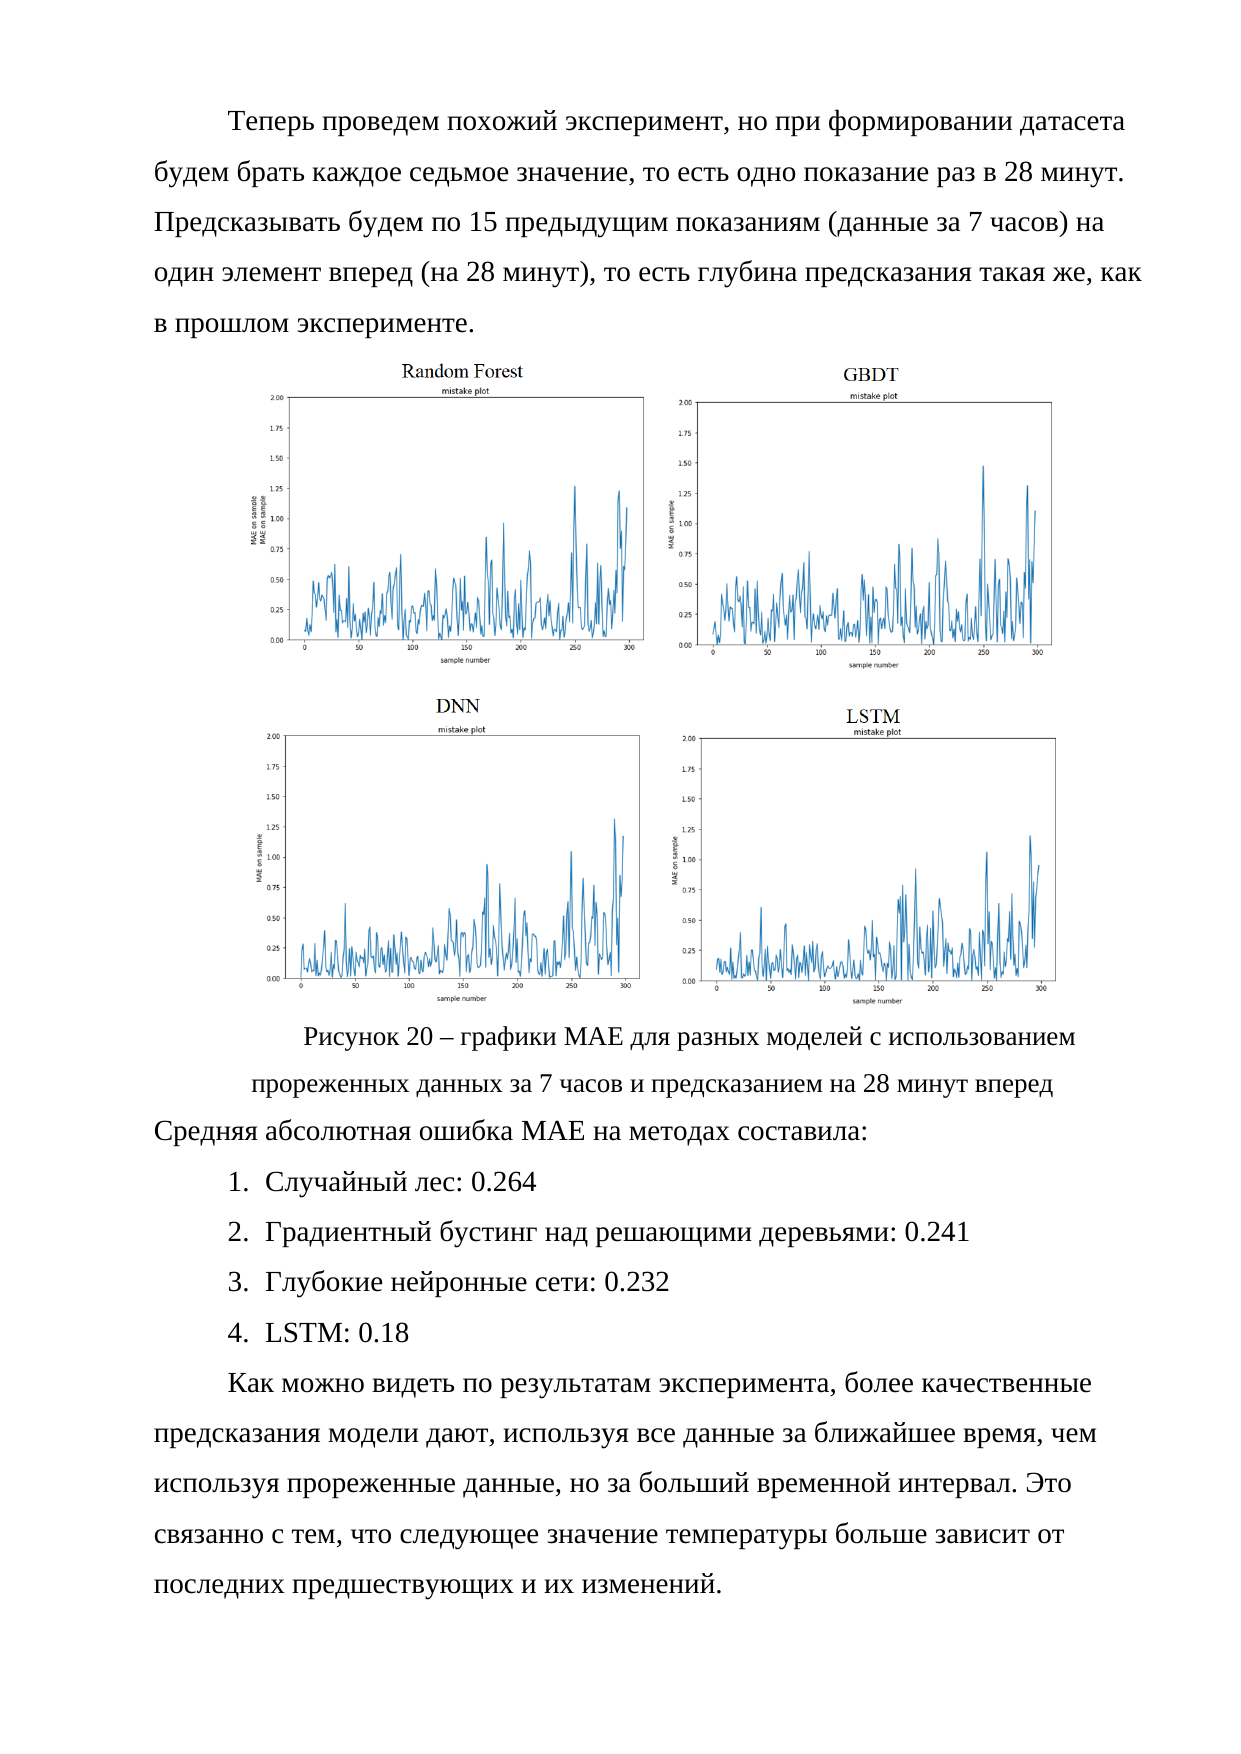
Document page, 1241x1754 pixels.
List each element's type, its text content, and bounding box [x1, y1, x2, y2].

list LSTM: 0.18 [227, 1315, 1152, 1348]
text Теперь проведем похожий эксперимент, но при формировании датасета будем брать каждое седьмое значение, то есть одно показание раз в 28 минут. Предсказывать будем по 15 предыдущим показаниям (данные за 7 часов) на один элемент вперед (на 28 минут), то есть глубина предсказания такая же, как в прошлом эксперименте. [153, 103, 1152, 338]
text Средняя абсолютная ошибка MAE на методах составила: [153, 1113, 1152, 1147]
picture [231, 355, 1074, 1007]
list Градиентный бустинг над решающими деревьями: 0.241 [227, 1214, 1152, 1248]
text Как можно видеть по результатам эксперимента, более качественные предсказания модели дают, используя все данные за ближайшее время, чем используя прореженные данные, но за больший временной интервал. Это связанно с тем, что следующее значение температуры больше зависит от последних предшествующих и их изменений. [153, 1365, 1152, 1600]
list Глубокие нейронные сети: 0.232 [227, 1264, 1152, 1298]
text Рисунок 20 – графики MAE для разных моделей с использованием прореженных данных за 7 часов и предсказанием на 28 минут вперед [153, 1020, 1152, 1098]
list Случайный лес: 0.264 [227, 1164, 1152, 1197]
